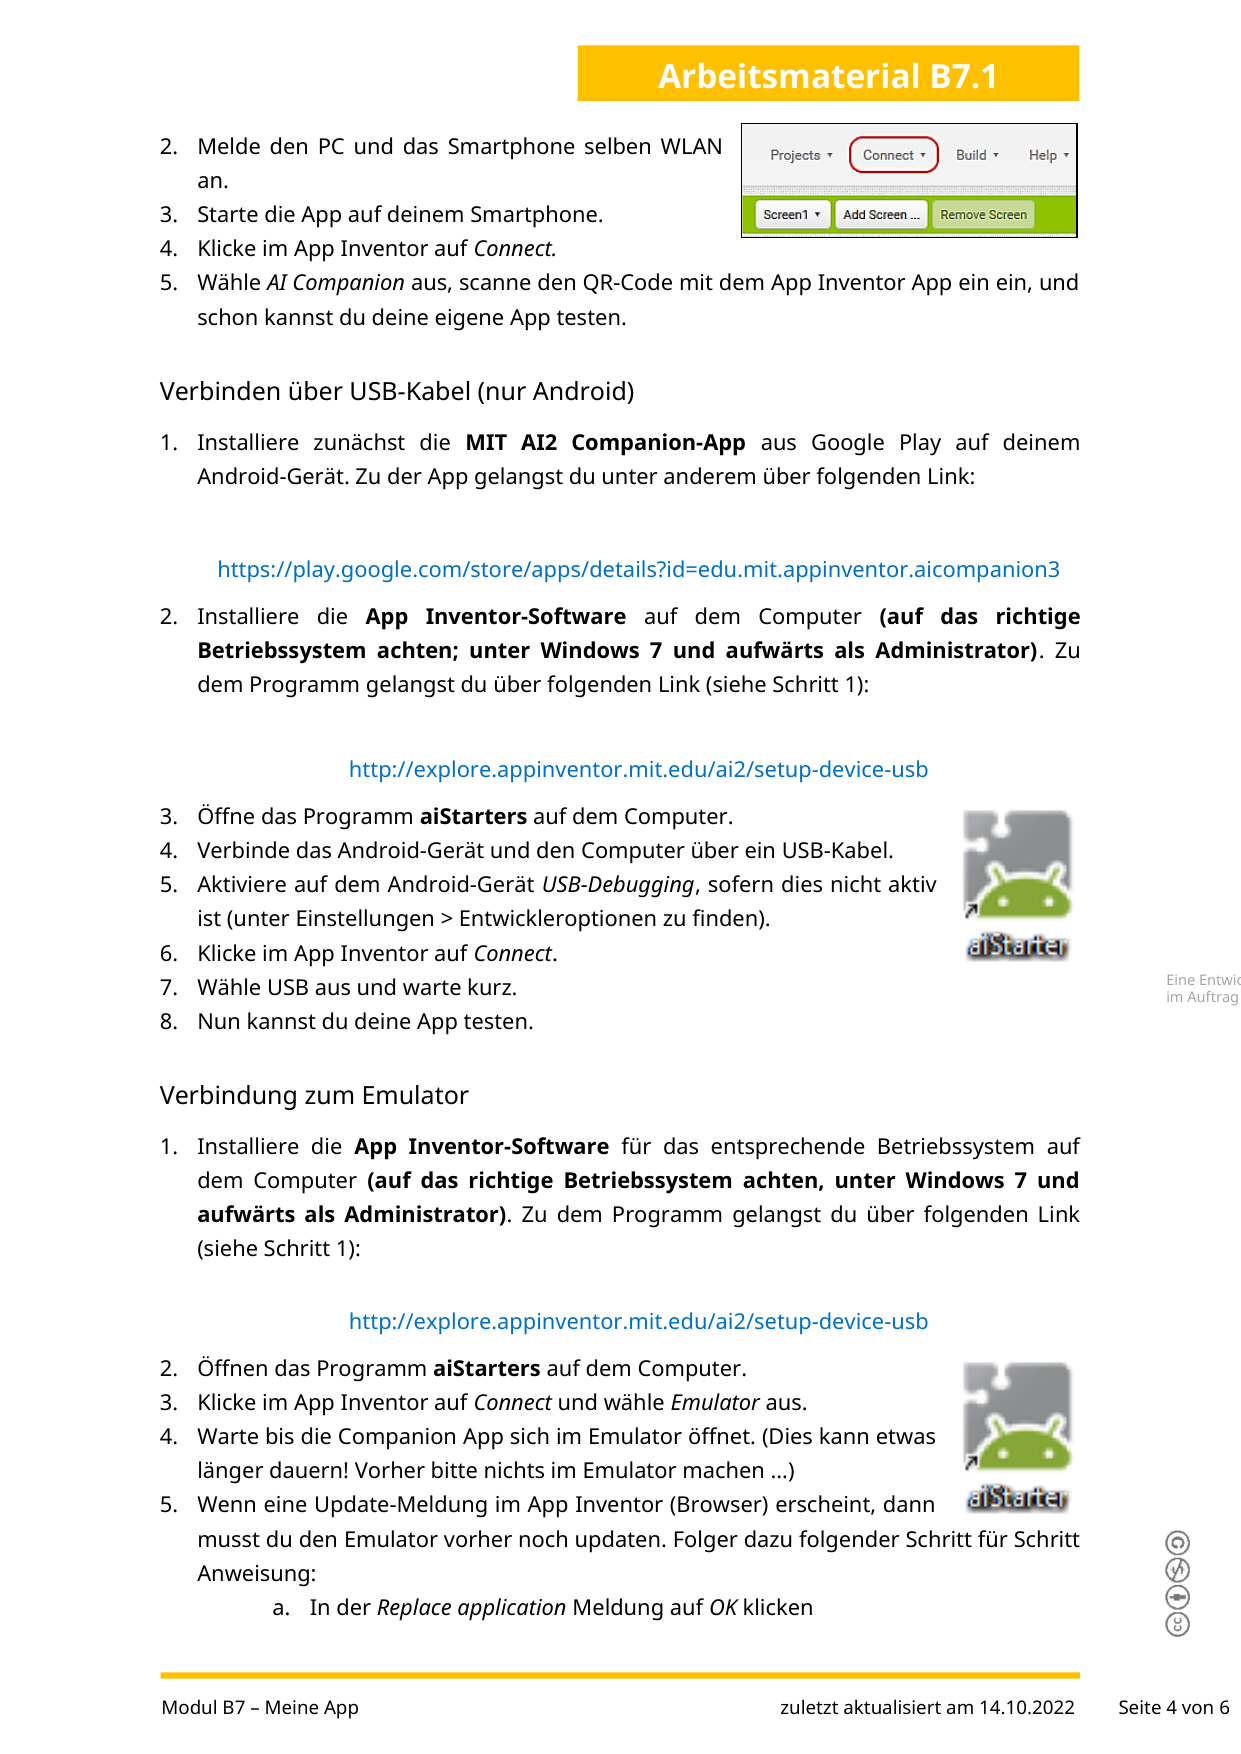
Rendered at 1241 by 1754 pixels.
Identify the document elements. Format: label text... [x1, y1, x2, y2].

list Wähle USB aus und warte kurz. [159, 972, 1081, 1001]
picture [955, 1354, 1081, 1523]
list Melde den PC und das Smartphone selben WLAN an. [159, 131, 741, 194]
list Klicke im App Inventor auf Connect und wähle Emulator aus. [159, 1387, 955, 1417]
list Installiere zunächst die MIT AI2 Companion-App aus Google Play auf deinem Android-Gerät. Zu der App gelangst du unter anderem über folgenden Link: [159, 426, 1081, 490]
list Wähle AI Companion aus, scanne den QR-Code mit dem App Inventor App ein ein, und schon kannst du deine eigene App testen. [159, 267, 1081, 331]
list http://explore.appinventor.mit.edu/ai2/setup-device-usb [197, 1306, 1081, 1336]
list Installiere die App Inventor-Software für das entsprechende Betriebssystem auf dem Computer (auf das richtige Betriebssystem achten, unter Windows 7 und aufwärts als Administrator). Zu dem Programm gelangst du über folgenden Link (siehe Schritt 1): [159, 1131, 1081, 1263]
list Öffnen das Programm aiStarters auf dem Computer. [159, 1353, 1081, 1382]
subtitle Verbindung zum Emulator [159, 1077, 1081, 1112]
list http://explore.appinventor.mit.edu/ai2/setup-device-usb [197, 754, 1081, 784]
list Verbinde das Android-Gerät und den Computer über ein USB-Kabel. [159, 835, 955, 865]
list Warte bis die Companion App sich im Emulator öffnet. (Dies kann etwas länger dauern! Vorher bitte nichts im Emulator machen …) [159, 1421, 955, 1485]
list Starte die App auf deinem Smartphone. [159, 199, 741, 229]
subtitle Verbinden über USB-Kabel (nur Android) [159, 373, 1081, 407]
list Klicke im App Inventor auf Connect. [159, 937, 955, 967]
list https://play.google.com/store/apps/details?id=edu.mit.appinventor.aicompanion3 [197, 554, 1081, 584]
list Aktiviere auf dem Android-Gerät USB-Debugging, sofern dies nicht aktiv ist (unter Einstellungen > Entwickleroptionen zu finden). [159, 869, 955, 933]
list Klicke im App Inventor auf Connect. [159, 233, 1081, 263]
picture [742, 124, 1076, 237]
list Öffne das Programm aiStarters auf dem Computer. [159, 801, 1081, 831]
list Installiere die App Inventor-Software auf dem Computer (auf das richtige Betriebssystem achten; unter Windows 7 und aufwärts als Administrator). Zu dem Programm gelangst du über folgenden Link (siehe Schritt 1): [159, 601, 1081, 699]
list Wenn eine Update-Meldung im App Inventor (Browser) erscheint, dann musst du den Emulator vorher noch updaten. Folger dazu folgender Schritt für Schritt Anweisung: [159, 1489, 1081, 1587]
list In der Replace application Meldung auf OK klicken [272, 1592, 1081, 1622]
picture [955, 802, 1081, 971]
list Nun kannst du deine App testen. [159, 1006, 1081, 1036]
